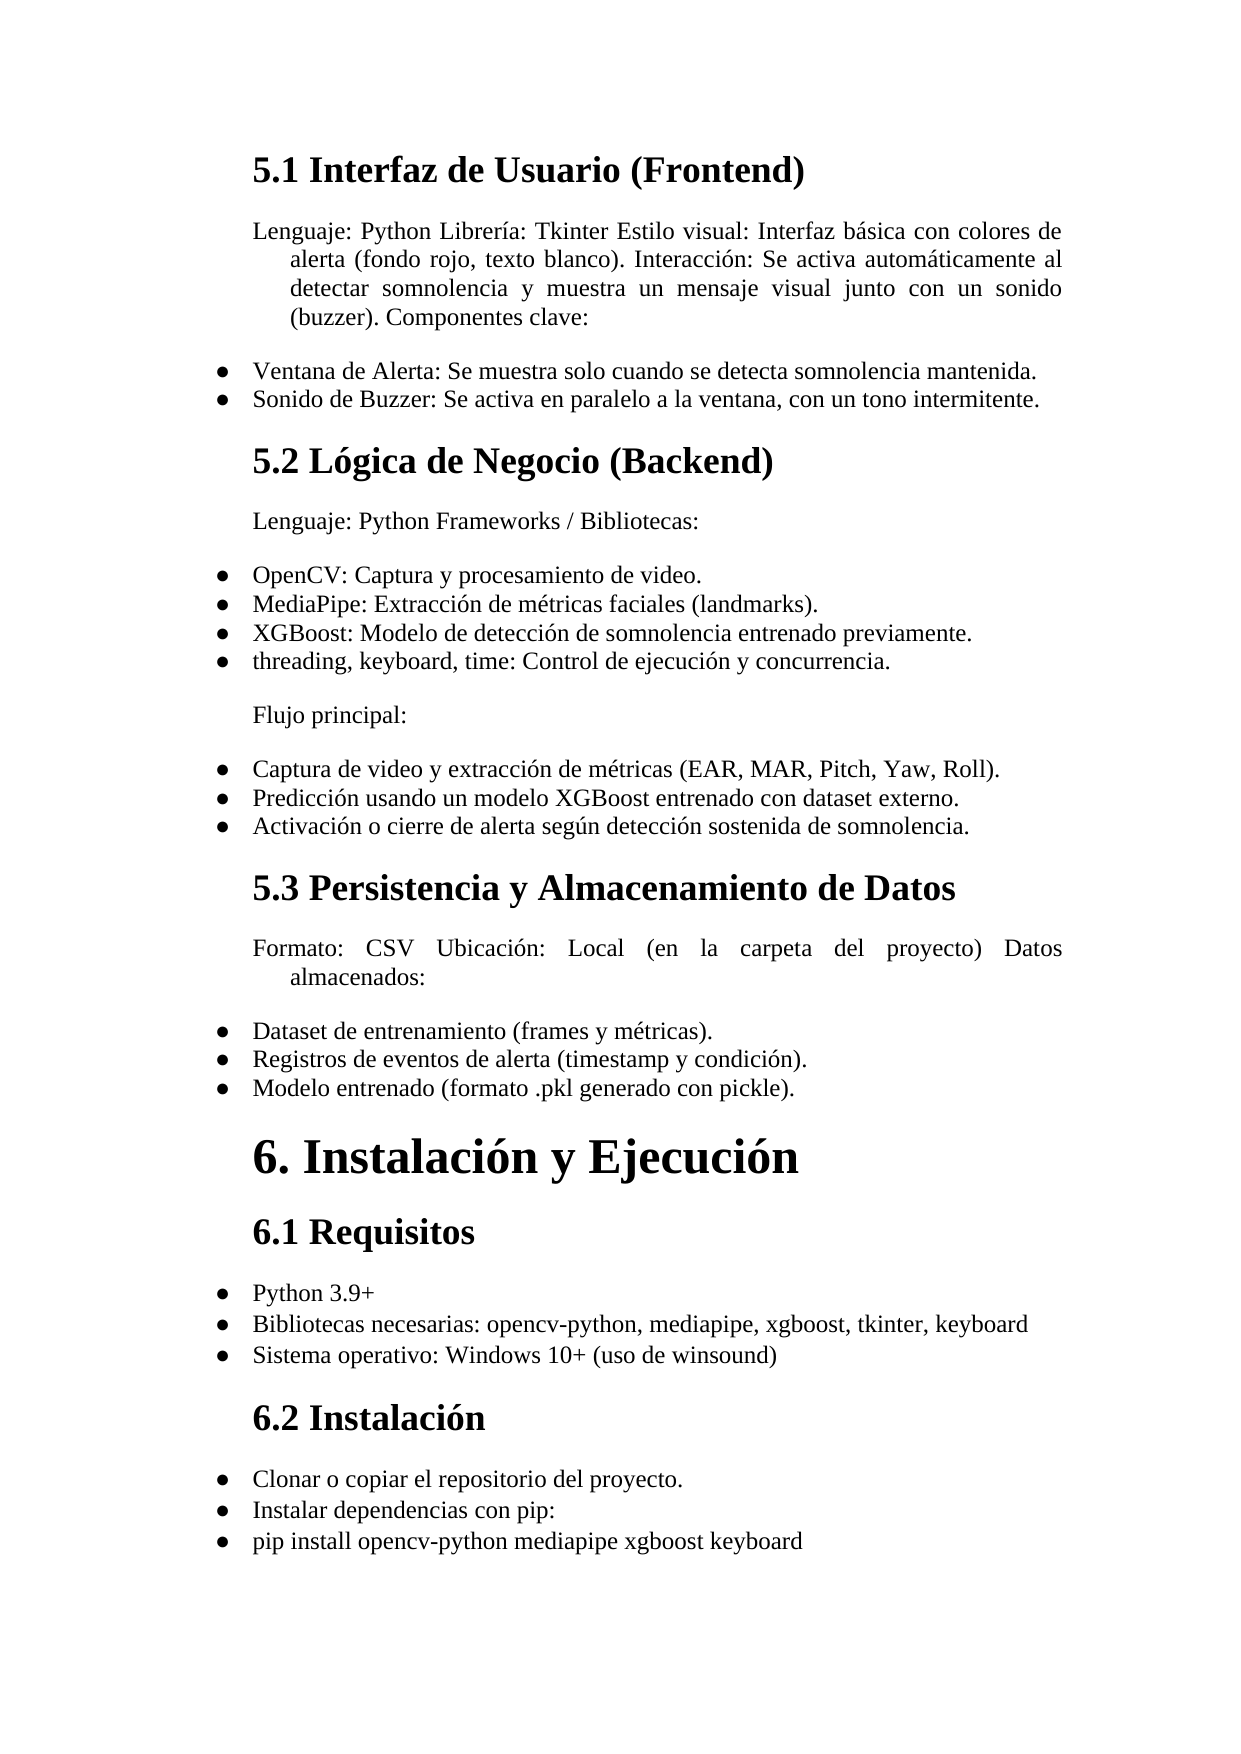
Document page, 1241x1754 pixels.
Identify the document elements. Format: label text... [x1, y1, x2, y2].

subtitle 6.1 Requisitos [252, 1209, 1063, 1253]
list Modelo entrenado (formato .pkl generado con pickle). [215, 1073, 1063, 1102]
text Lenguaje: Python Frameworks / Bibliotecas: [252, 506, 1063, 535]
list Bibliotecas necesarias: opencv-python, mediapipe, xgboost, tkinter, keyboard [215, 1309, 1063, 1337]
list Registros de eventos de alerta (timestamp y condición). [215, 1044, 1063, 1073]
list Ventana de Alerta: Se muestra solo cuando se detecta somnolencia mantenida. [215, 356, 1063, 384]
subtitle 6. Instalación y Ejecución [252, 1127, 1063, 1184]
list threading, keyboard, time: Control de ejecución y concurrencia. [215, 646, 1063, 675]
list Predicción usando un modelo XGBoost entrenado con dataset externo. [215, 783, 1063, 811]
list Sonido de Buzzer: Se activa en paralelo a la ventana, con un tono intermitente. [215, 384, 1063, 413]
list MediaPipe: Extracción de métricas faciales (landmarks). [215, 589, 1063, 618]
list Python 3.9+ [215, 1278, 1063, 1306]
list pip install opencv-python mediapipe xgboost keyboard [215, 1526, 1063, 1555]
list Dataset de entrenamiento (frames y métricas). [215, 1016, 1063, 1044]
text Formato: CSV Ubicación: Local (en la carpeta del proyecto) Datos almacenados: [252, 933, 1063, 991]
list Sistema operativo: Windows 10+ (uso de winsound) [215, 1340, 1063, 1368]
subtitle 6.2 Instalación [252, 1396, 1063, 1439]
list Clonar o copiar el repositorio del proyecto. [215, 1464, 1063, 1493]
list XGBoost: Modelo de detección de somnolencia entrenado previamente. [215, 618, 1063, 646]
list OpenCV: Captura y procesamiento de video. [215, 560, 1063, 589]
text Flujo principal: [252, 700, 1063, 729]
list Captura de video y extracción de métricas (EAR, MAR, Pitch, Yaw, Roll). [215, 754, 1063, 783]
subtitle 5.1 Interfaz de Usuario (Frontend) [252, 148, 1063, 191]
subtitle 5.3 Persistencia y Almacenamiento de Datos [252, 865, 1063, 908]
list Instalar dependencias con pip: [215, 1495, 1063, 1524]
subtitle 5.2 Lógica de Negocio (Backend) [252, 438, 1063, 481]
text Lenguaje: Python Librería: Tkinter Estilo visual: Interfaz básica con colores de alerta (fondo rojo, texto blanco). Interacción: Se activa automáticamente al detectar somnolencia y muestra un mensaje visual junto con un sonido (buzzer). Componentes clave: [252, 216, 1063, 331]
list Activación o cierre de alerta según detección sostenida de somnolencia. [215, 811, 1063, 840]
